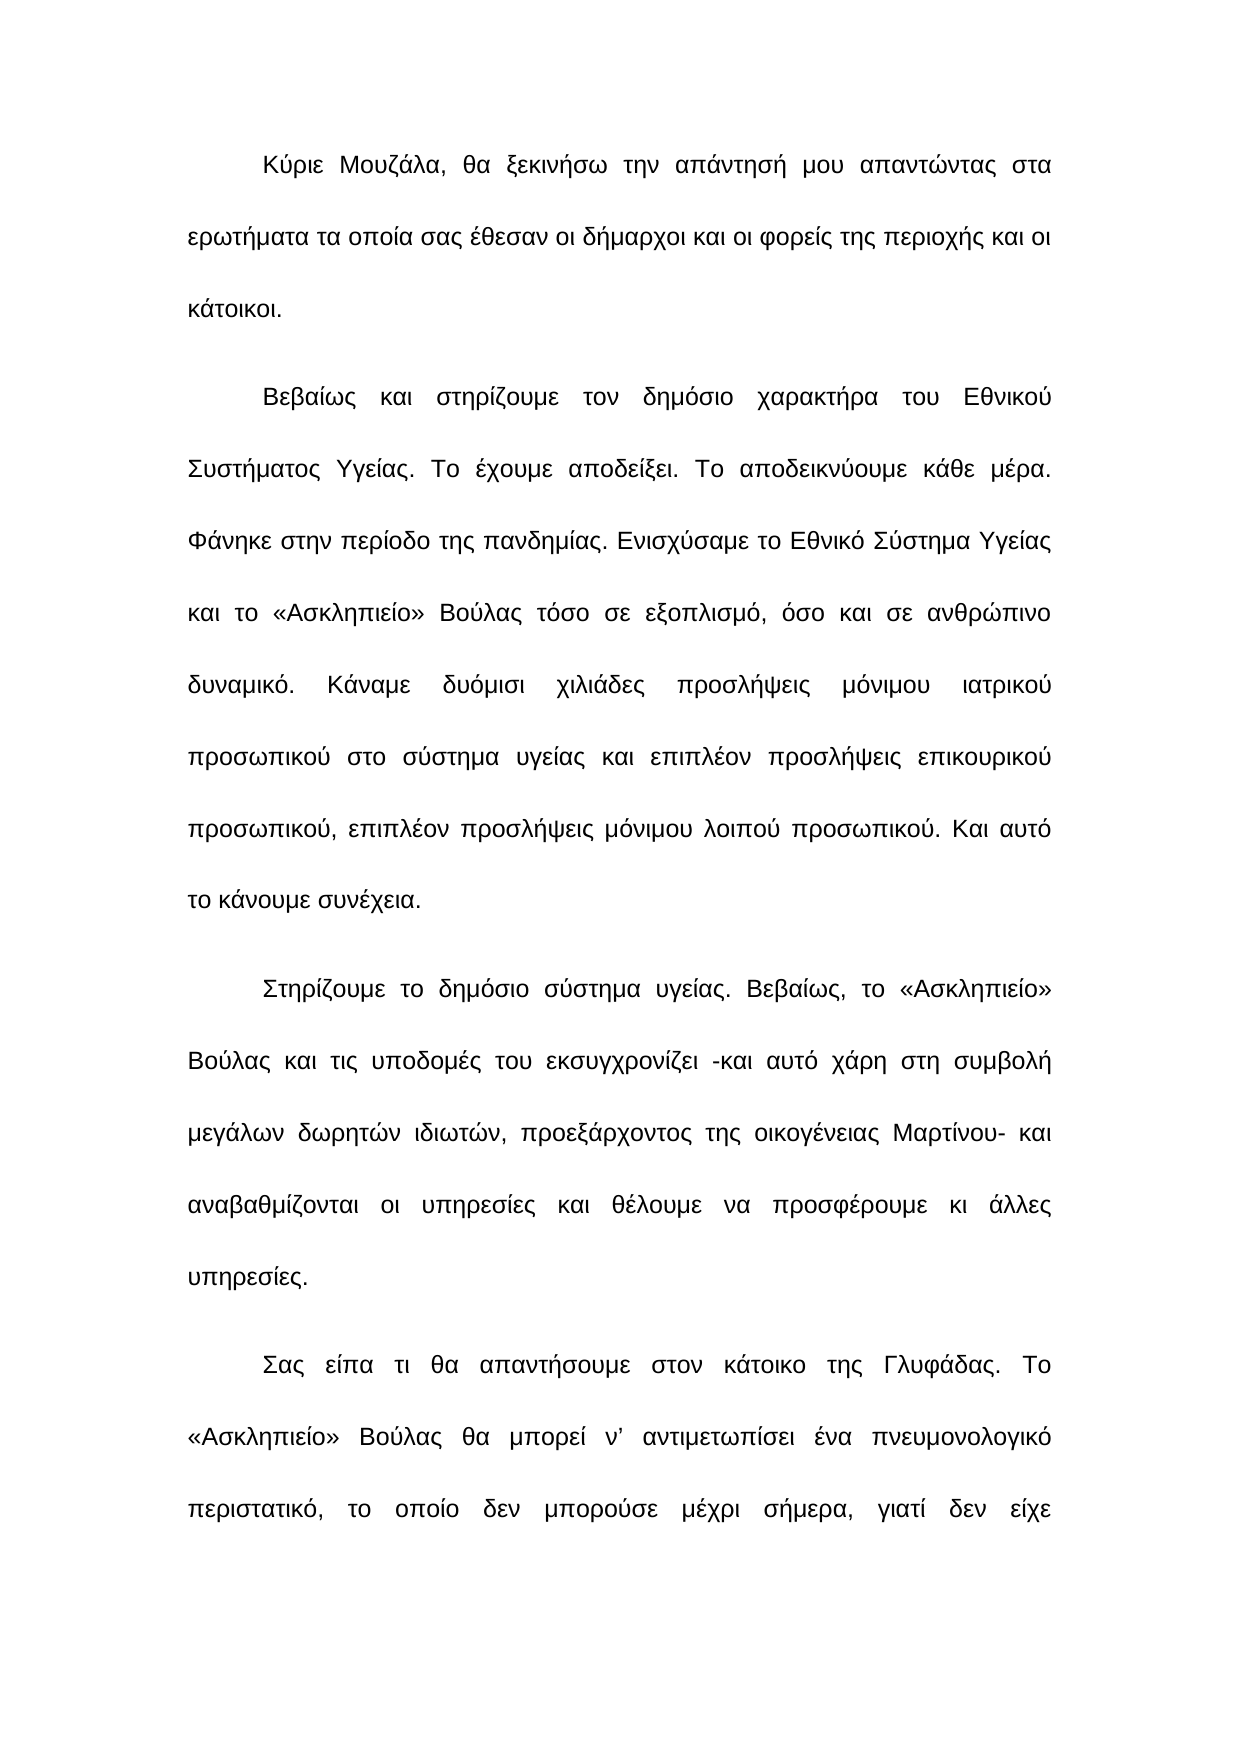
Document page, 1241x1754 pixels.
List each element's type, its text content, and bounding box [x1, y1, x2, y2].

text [187, 1350, 1053, 1522]
text Στηρίζουμε το δημόσιο σύστημα υγείας. Βεβαίως, το «Ασκληπιείο» Βούλας και τις υποδομές του εκσυγχρονίζει -και αυτό χάρη στη συμβολή μεγάλων δωρητών ιδιωτών, προεξάρχοντος της οικογένειας Μαρτίνου- και αναβαθμίζονται οι υπηρεσίες και θέλουμε να προσφέρουμε κι άλλες υπηρεσίες. [187, 974, 1053, 1290]
text Βεβαίως και στηρίζουμε τον δημόσιο χαρακτήρα του Εθνικού Συστήματος Υγείας. Το έχουμε αποδείξει. Το αποδεικνύουμε κάθε μέρα. Φάνηκε στην περίοδο της πανδημίας. Ενισχύσαμε το Εθνικό Σύστημα Υγείας και το «Ασκληπιείο» Βούλας τόσο σε εξοπλισμό, όσο και σε ανθρώπινο δυναμικό. Κάναμε δυόμισι χιλιάδες προσλήψεις μόνιμου ιατρικού προσωπικού στο σύστημα υγείας και επιπλέον προσλήψεις επικουρικού προσωπικού, επιπλέον προσλήψεις μόνιμου λοιπού προσωπικού. Και αυτό το κάνουμε συνέχεια. [187, 382, 1053, 914]
text Κύριε Μουζάλα, θα ξεκινήσω την απάντησή μου απαντώντας στα ερωτήματα τα οποία σας έθεσαν οι δήμαρχοι και οι φορείς της περιοχής και οι κάτοικοι. [187, 150, 1053, 322]
